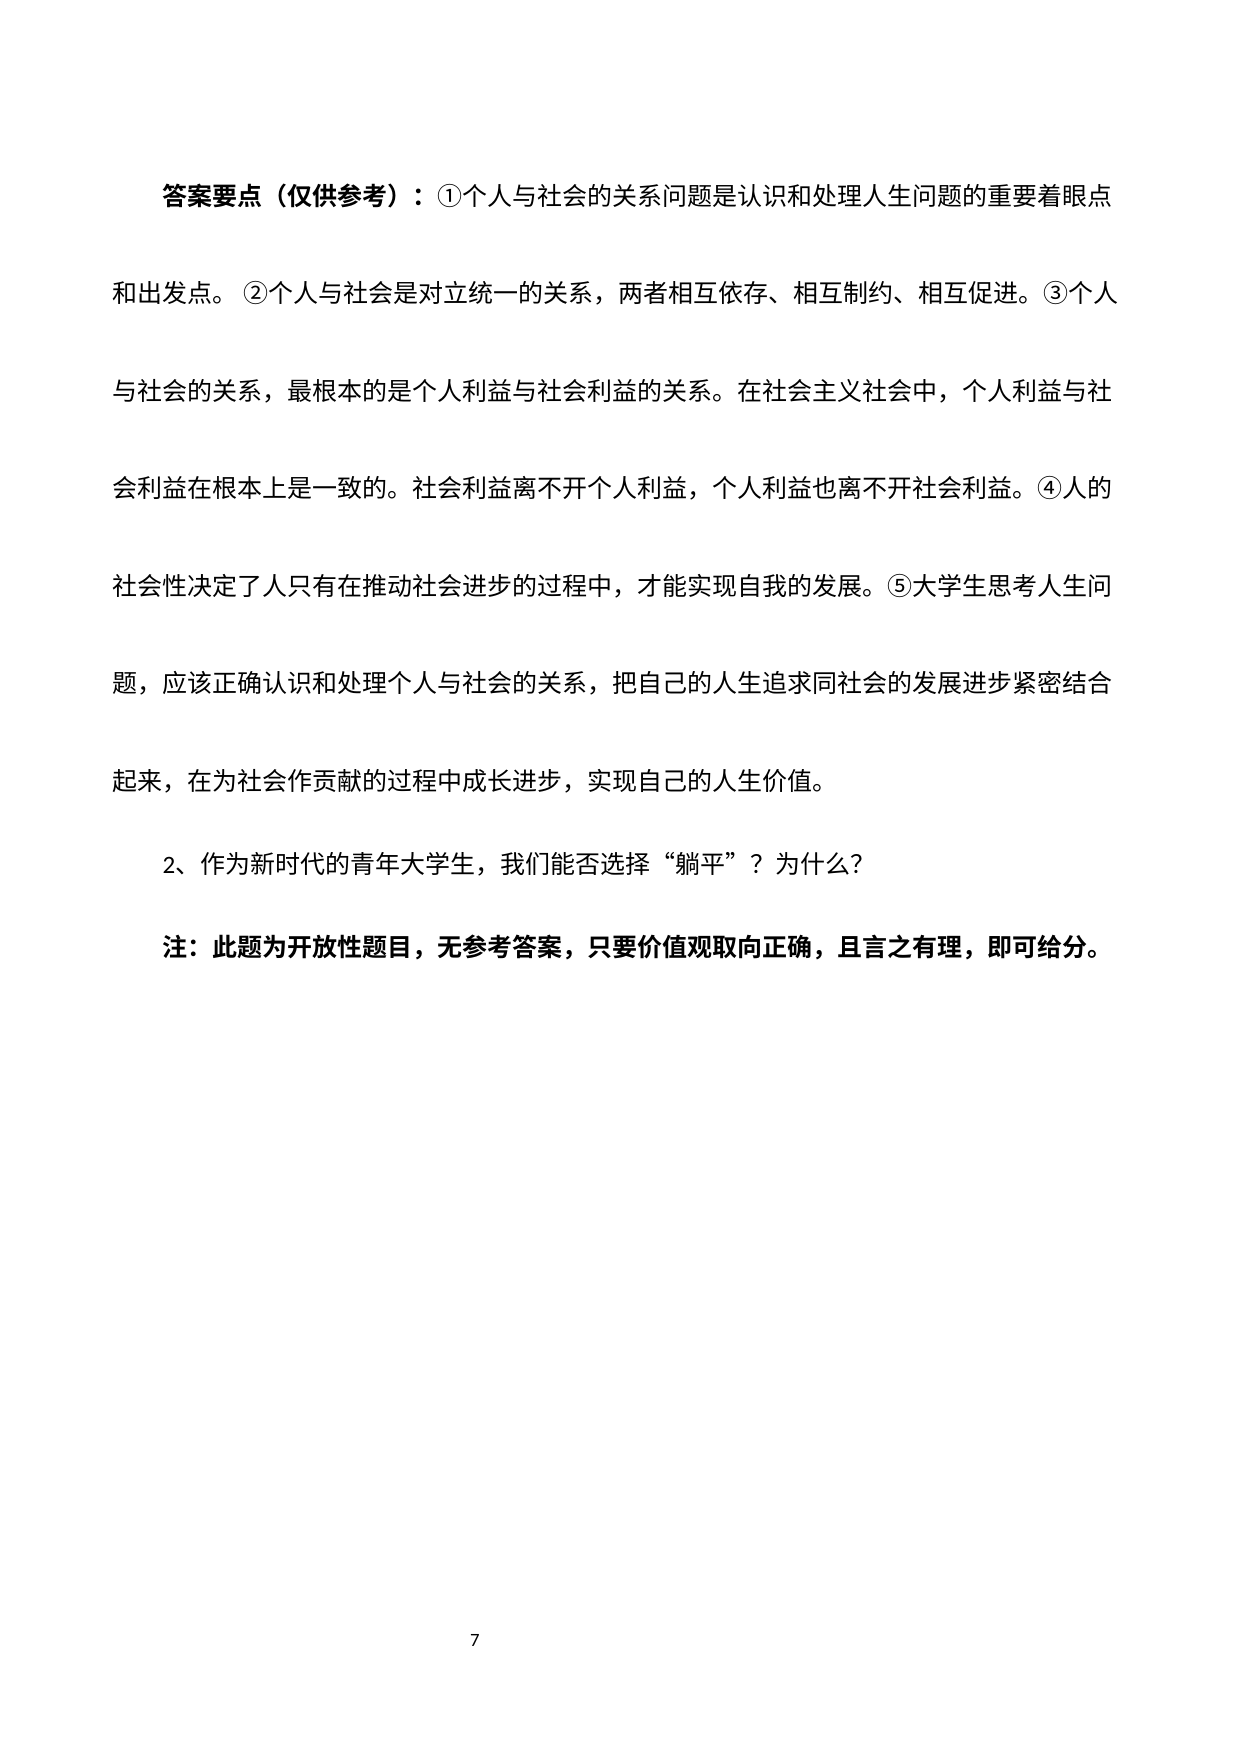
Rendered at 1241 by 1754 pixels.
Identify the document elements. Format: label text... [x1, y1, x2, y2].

text 答案要点（仅供参考）：①个人与社会的关系问题是认识和处理人生问题的重要着眼点和出发点。 ②个人与社会是对立统一的关系，两者相互依存、相互制约、相互促进。③个人与社会的关系，最根本的是个人利益与社会利益的关系。在社会主义社会中，个人利益与社会利益在根本上是一致的。社会利益离不开个人利益，个人利益也离不开社会利益。④人的社会性决定了人只有在推动社会进步的过程中，才能实现自我的发展。⑤大学生思考人生问题，应该正确认识和处理个人与社会的关系，把自己的人生追求同社会的发展进步紧密结合起来，在为社会作贡献的过程中成长进步，实现自己的人生价值。 [112, 162, 1128, 812]
text 2、作为新时代的青年大学生，我们能否选择“躺平”？为什么？ [112, 830, 1128, 895]
text 注：此题为开放性题目，无参考答案，只要价值观取向正确，且言之有理，即可给分。 [112, 913, 1128, 978]
